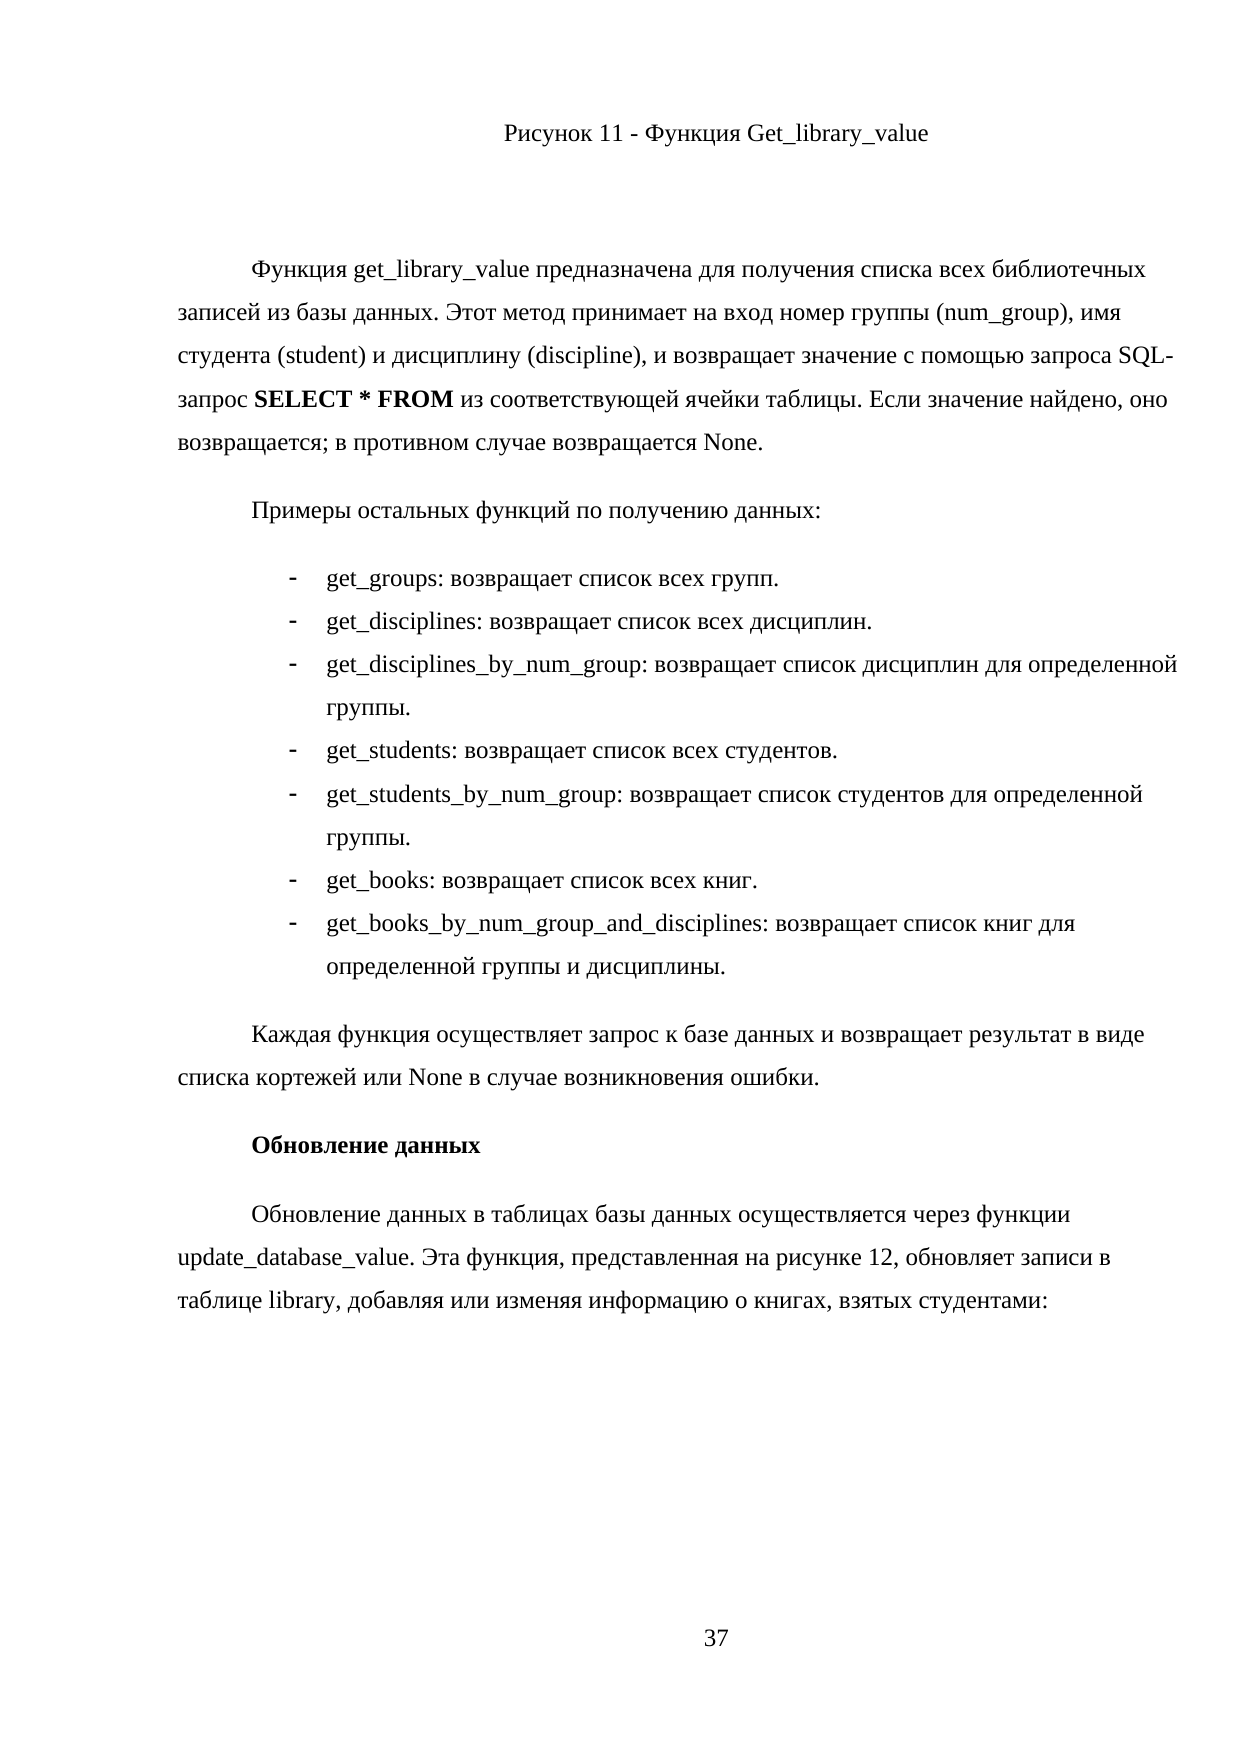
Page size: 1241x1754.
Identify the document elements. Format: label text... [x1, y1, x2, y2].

list get_students: возвращает список всех студентов. [288, 736, 1181, 764]
text Рисунок 11 - Функция Get_library_value [177, 118, 1181, 147]
list get_students_by_num_group: возвращает список студентов для определенной группы. [288, 779, 1181, 851]
text Функция get_library_value предназначена для получения списка всех библиотечных записей из базы данных. Этот метод принимает на вход номер группы (num_group), имя студента (student) и дисциплину (discipline), и возвращает значение с помощью запроса SQL-запрос SELECT * FROM из соответствующей ячейки таблицы. Если значение найдено, оно возвращается; в противном случае возвращается None. [177, 254, 1181, 456]
list get_books_by_num_group_and_disciplines: возвращает список книг для определенной группы и дисциплины. [288, 908, 1181, 980]
list get_groups: возвращает список всех групп. [288, 563, 1181, 592]
list get_disciplines: возвращает список всех дисциплин. [288, 606, 1181, 635]
text Каждая функция осуществляет запрос к базе данных и возвращает результат в виде списка кортежей или None в случае возникновения ошибки. [177, 1019, 1181, 1091]
list get_books: возвращает список всех книг. [288, 865, 1181, 894]
text Обновление данных в таблицах базы данных осуществляется через функции update_database_value. Эта функция, представленная на рисунке 12, обновляет записи в таблице library, добавляя или изменяя информацию о книгах, взятых студентами: [177, 1199, 1181, 1314]
text Обновление данных [177, 1131, 1181, 1159]
list get_disciplines_by_num_group: возвращает список дисциплин для определенной группы. [288, 649, 1181, 721]
text Примеры остальных функций по получению данных: [177, 495, 1181, 524]
